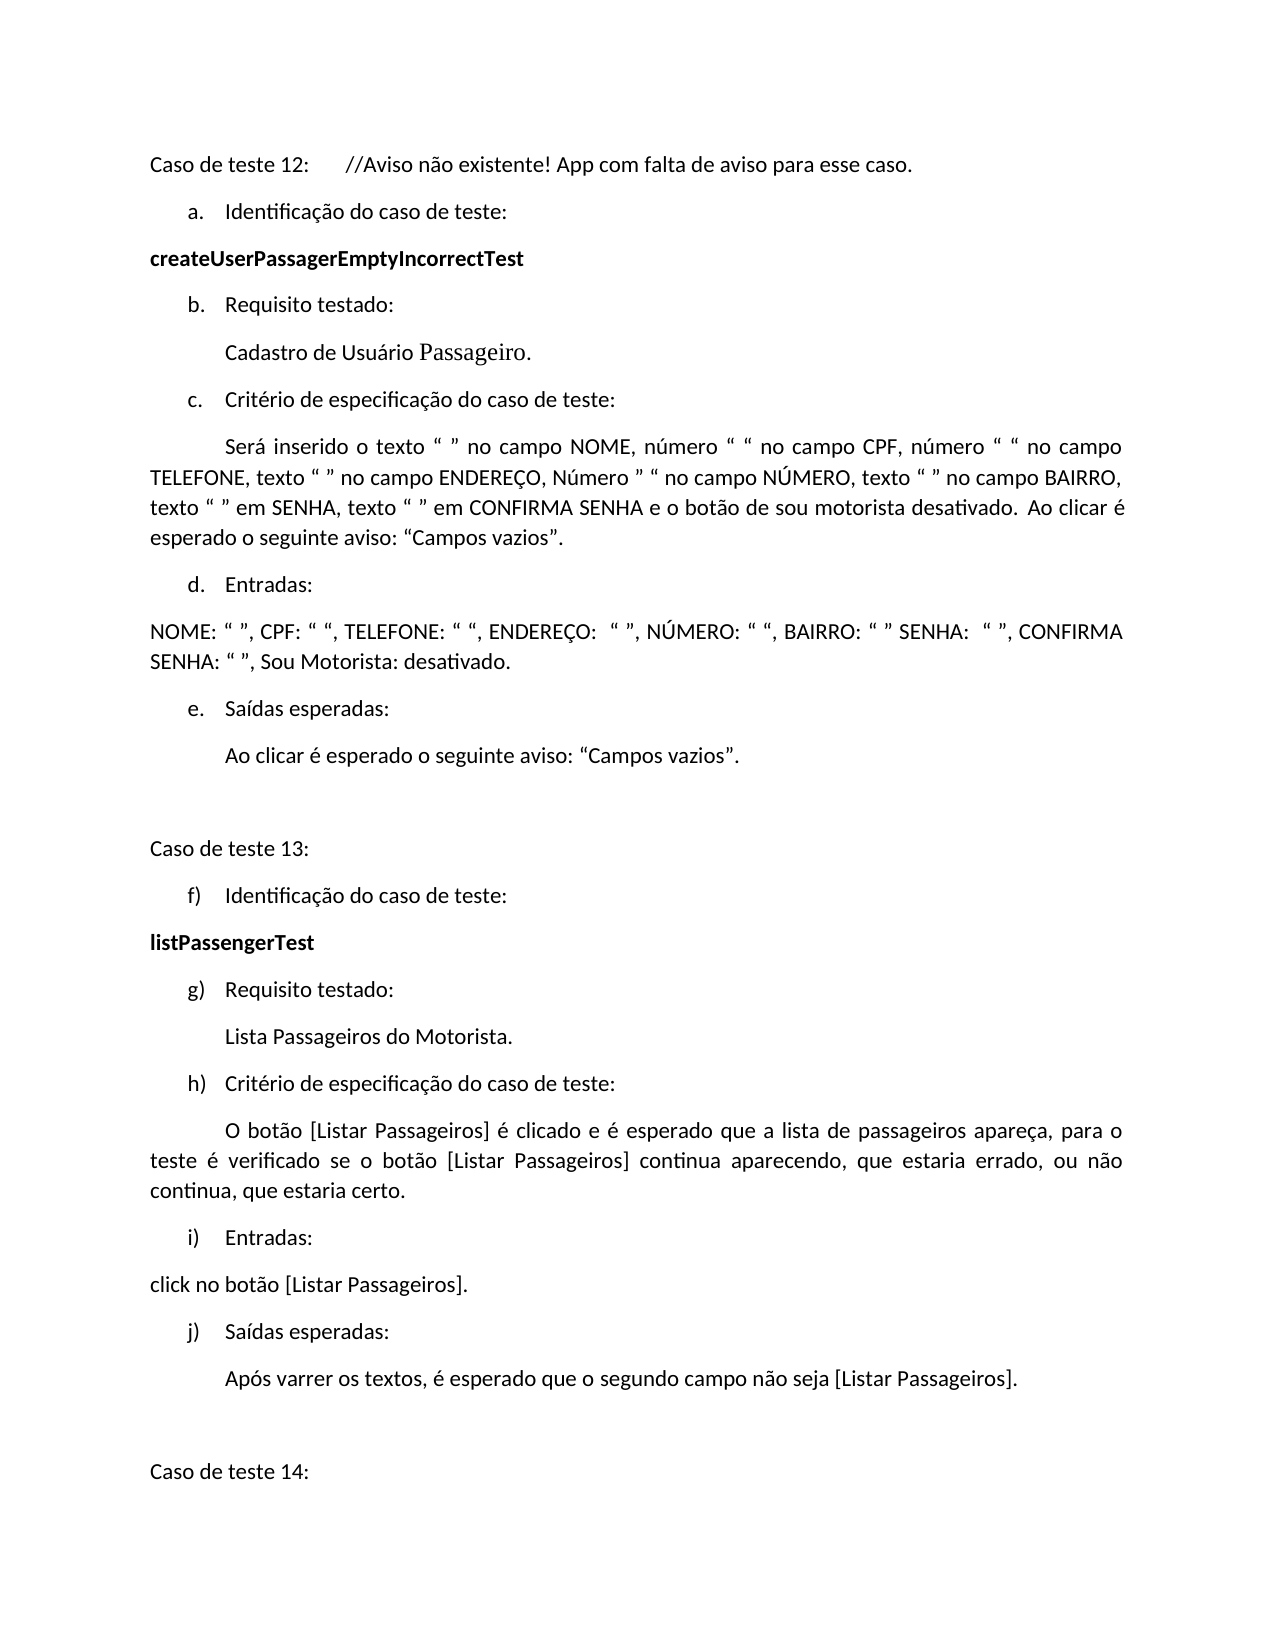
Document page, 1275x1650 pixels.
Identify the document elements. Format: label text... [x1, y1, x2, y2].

text NOME: “ ”, CPF: “ “, TELEFONE: “ “, ENDEREÇO: “ ”, NÚMERO: “ “, BAIRRO: “ ” SENHA: “ ”, CONFIRMA SENHA: “ ”, Sou Motorista: desativado. [150, 617, 1125, 675]
text click no botão [Listar Passageiros]. [150, 1270, 1125, 1298]
text Ao clicar é esperado o seguinte aviso: “Campos vazios”. [150, 741, 1125, 769]
text createUserPassagerEmptyIncorrectTest [150, 244, 1125, 272]
text Após varrer os textos, é esperado que o segundo campo não seja [Listar Passageiros]. [150, 1364, 1125, 1392]
text Lista Passageiros do Motorista. [150, 1022, 1125, 1050]
list Requisito testado: [187, 291, 1125, 319]
text Caso de teste 12: //Aviso não existente! App com falta de aviso para esse caso. [150, 150, 1125, 178]
list Saídas esperadas: [187, 1317, 1125, 1345]
list Requisito testado: [187, 975, 1125, 1003]
list Entradas: [187, 1223, 1125, 1251]
list Saídas esperadas: [187, 694, 1125, 722]
text Cadastro de Usuário Passageiro. [150, 337, 1125, 367]
text Caso de teste 14: [150, 1457, 1125, 1485]
list Identificação do caso de teste: [187, 881, 1125, 909]
text listPassengerTest [150, 928, 1125, 956]
text Caso de teste 13: [150, 834, 1125, 862]
list Critério de especificação do caso de teste: [187, 1069, 1125, 1097]
list Identificação do caso de teste: [187, 197, 1125, 225]
list Critério de especificação do caso de teste: [187, 386, 1125, 413]
text Será inserido o texto “ ” no campo NOME, número “ “ no campo CPF, número “ “ no campo TELEFONE, texto “ ” no campo ENDEREÇO, Número ” “ no campo NÚMERO, texto “ ” no campo BAIRRO, texto “ ” em SENHA, texto “ ” em CONFIRMA SENHA e o botão de sou motorista desativado. Ao clicar é esperado o seguinte aviso: “Campos vazios”. [150, 432, 1125, 551]
text O botão [Listar Passageiros] é clicado e é esperado que a lista de passageiros apareça, para o teste é verificado se o botão [Listar Passageiros] continua aparecendo, que estaria errado, ou não continua, que estaria certo. [150, 1116, 1125, 1204]
list Entradas: [187, 570, 1125, 598]
